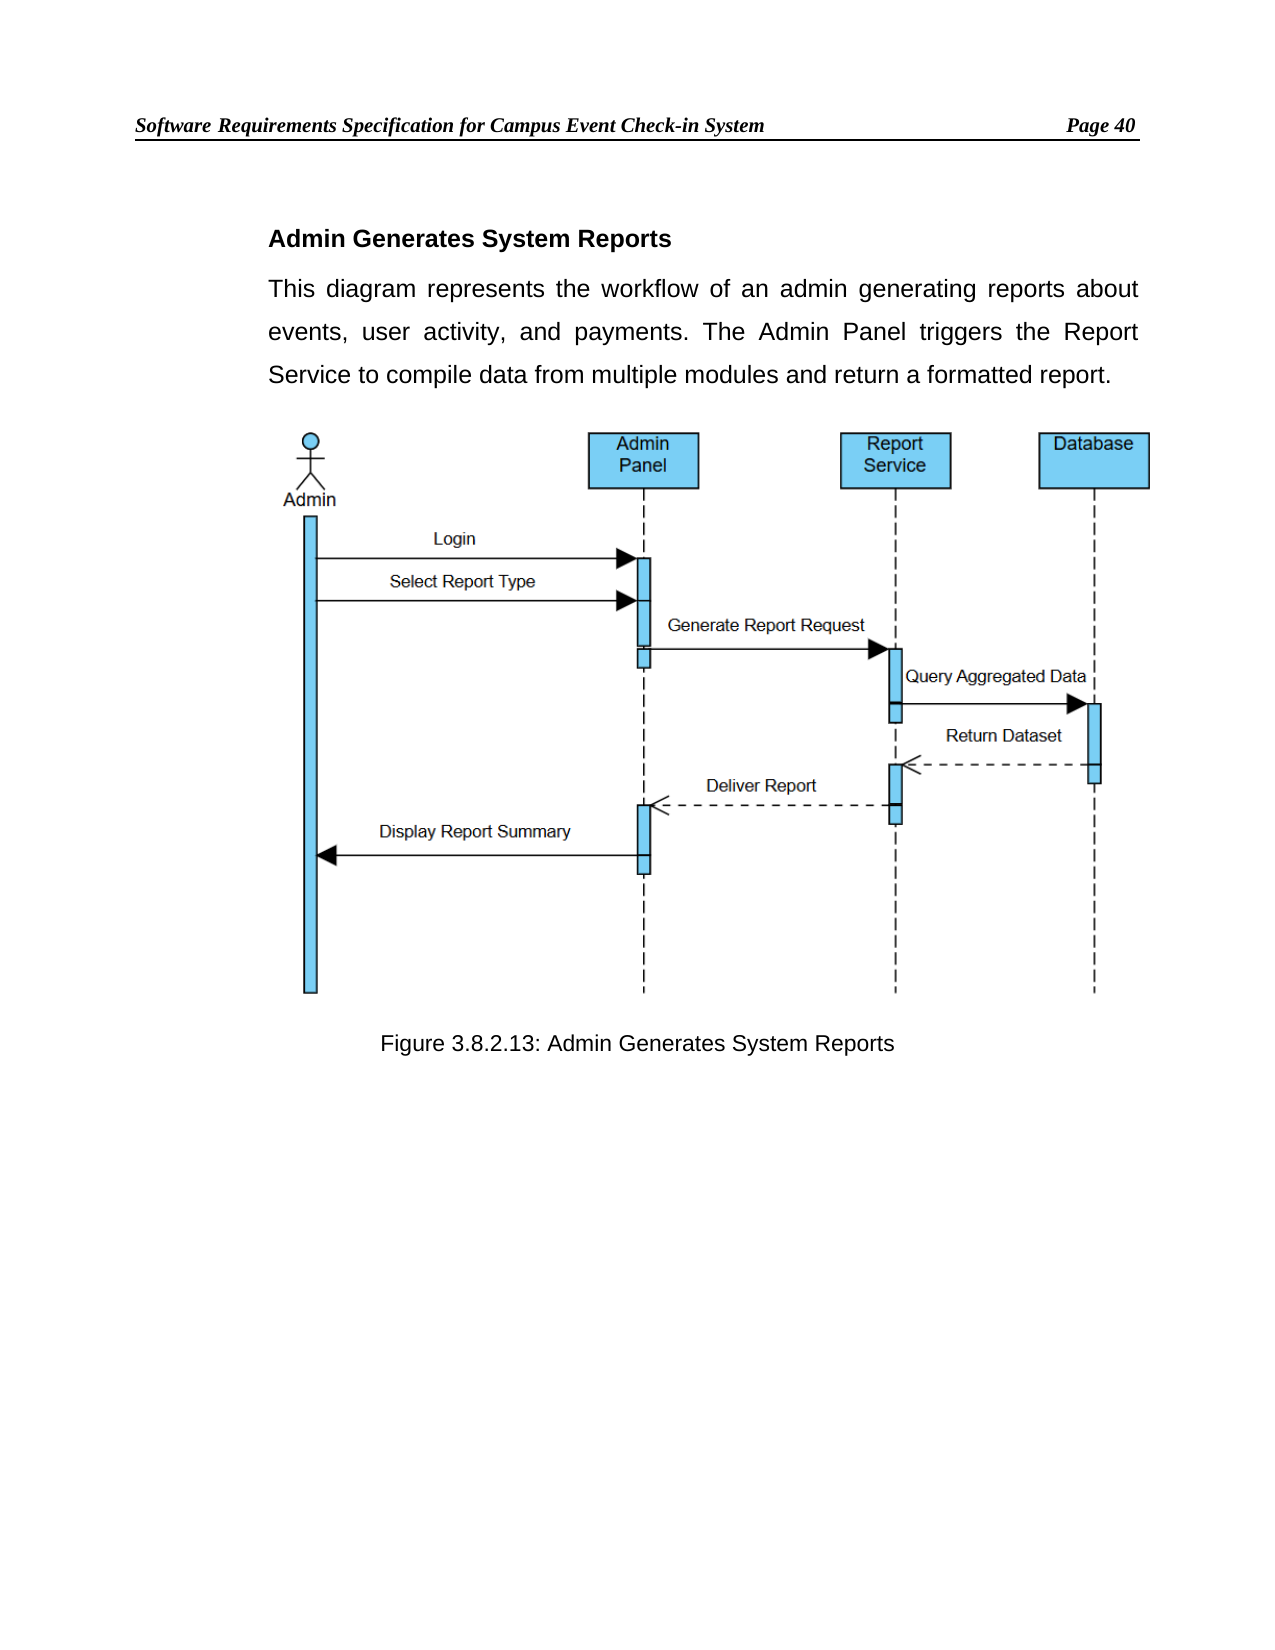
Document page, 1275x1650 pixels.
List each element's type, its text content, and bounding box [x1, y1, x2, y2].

picture [253, 403, 1175, 1001]
subtitle Admin Generates System Reports [268, 224, 1140, 253]
text This diagram represents the workflow of an admin generating reports about events, user activity, and payments. The Admin Panel triggers the Report Service to compile data from multiple modules and return a formatted report. [268, 274, 1140, 389]
text Figure 3.8.2.13: Admin Generates System Reports [135, 1030, 1140, 1057]
